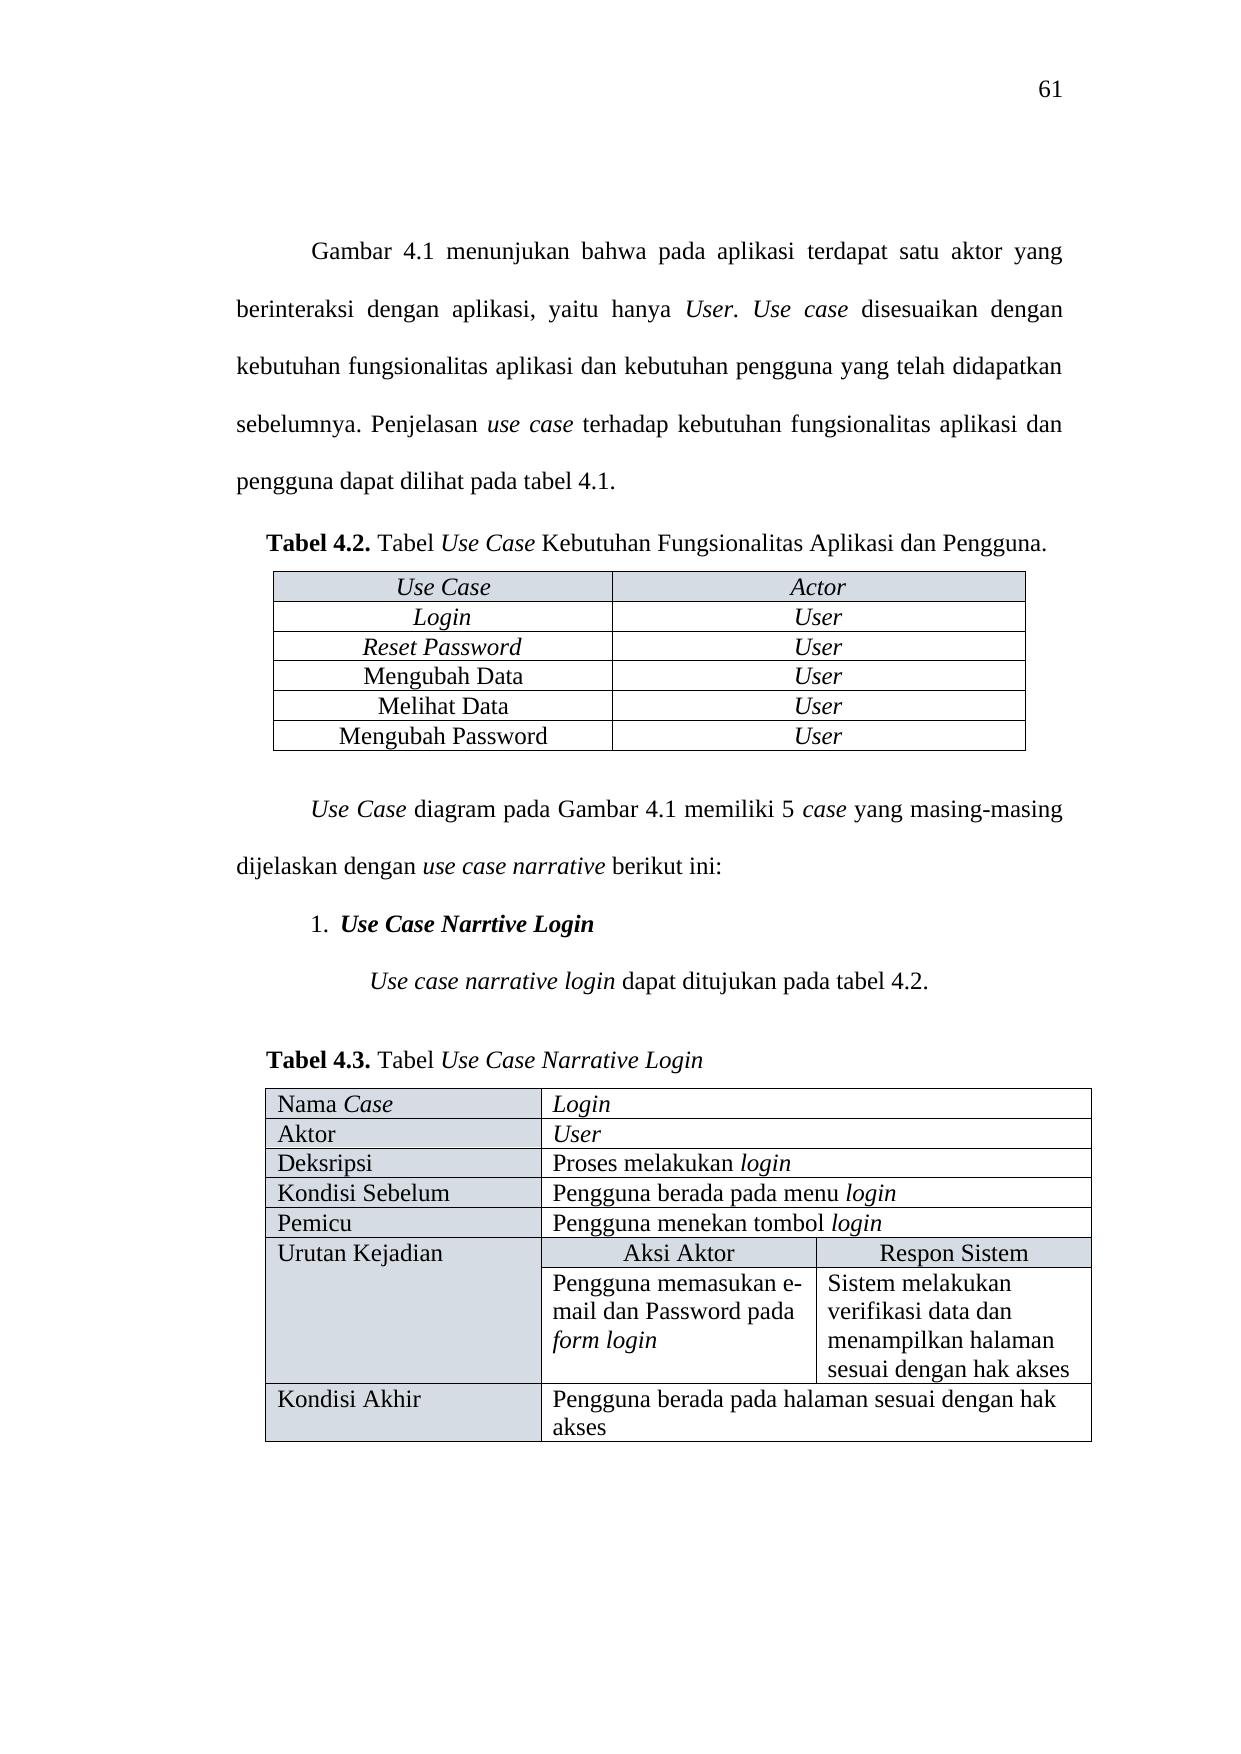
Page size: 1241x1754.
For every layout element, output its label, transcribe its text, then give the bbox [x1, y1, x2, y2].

table_cell Urutan Kejadian [266, 1238, 541, 1383]
table_cell Mengubah Password [274, 721, 612, 750]
table_cell Pengguna memasukan e-mail dan Password pada form login [542, 1268, 816, 1383]
table_cell Login [274, 602, 612, 631]
table_cell Proses melakukan login [542, 1149, 1091, 1177]
table_cell Mengubah Data [274, 661, 612, 690]
table_cell Aktor [266, 1119, 541, 1147]
table_header Login [542, 1089, 1091, 1118]
table_cell Deksripsi [266, 1149, 541, 1177]
text Gambar 4.1 menunjukan bahwa pada aplikasi terdapat satu aktor yang berinteraksi dengan aplikasi, yaitu hanya User. Use case disesuaikan dengan kebutuhan fungsionalitas aplikasi dan kebutuhan pengguna yang telah didapatkan sebelumnya. Penjelasan use case terhadap kebutuhan fungsionalitas aplikasi dan pengguna dapat dilihat pada tabel 4.1. [236, 236, 1063, 495]
table_cell Pengguna berada pada halaman sesuai dengan hak akses [542, 1384, 1091, 1441]
text Use Case diagram pada Gambar 4.1 memiliki 5 case yang masing-masing dijelaskan dengan use case narrative berikut ini: [236, 794, 1063, 880]
table_cell Respon Sistem [817, 1238, 1091, 1267]
table_cell Aksi Aktor [542, 1238, 816, 1267]
table_cell Reset Password [274, 632, 612, 660]
table_cell Pengguna menekan tombol login [542, 1208, 1091, 1237]
list Use Case Narrtive Login [310, 909, 1063, 938]
table_cell Pengguna berada pada menu login [542, 1178, 1091, 1207]
subtitle Tabel 4.3. Tabel Use Case Narrative Login [266, 1045, 1063, 1073]
table_cell User [613, 721, 1025, 750]
table_cell User [613, 602, 1025, 631]
list Use case narrative login dapat ditujukan pada tabel 4.2. [310, 966, 1063, 995]
subtitle Tabel 4.2. Tabel Use Case Kebutuhan Fungsionalitas Aplikasi dan Pengguna. [266, 528, 1063, 557]
table_cell Kondisi Sebelum [266, 1178, 541, 1207]
table_header Actor [613, 572, 1025, 601]
table_cell User [542, 1119, 1091, 1147]
table_cell User [613, 691, 1025, 720]
table_cell Sistem melakukan verifikasi data dan menampilkan halaman sesuai dengan hak akses [817, 1268, 1091, 1383]
table_header Nama Case [266, 1089, 541, 1118]
table_cell Kondisi Akhir [266, 1384, 541, 1441]
table_cell User [613, 632, 1025, 660]
table_cell Pemicu [266, 1208, 541, 1237]
table_cell Melihat Data [274, 691, 612, 720]
table_cell User [613, 661, 1025, 690]
table_header Use Case [274, 572, 612, 601]
